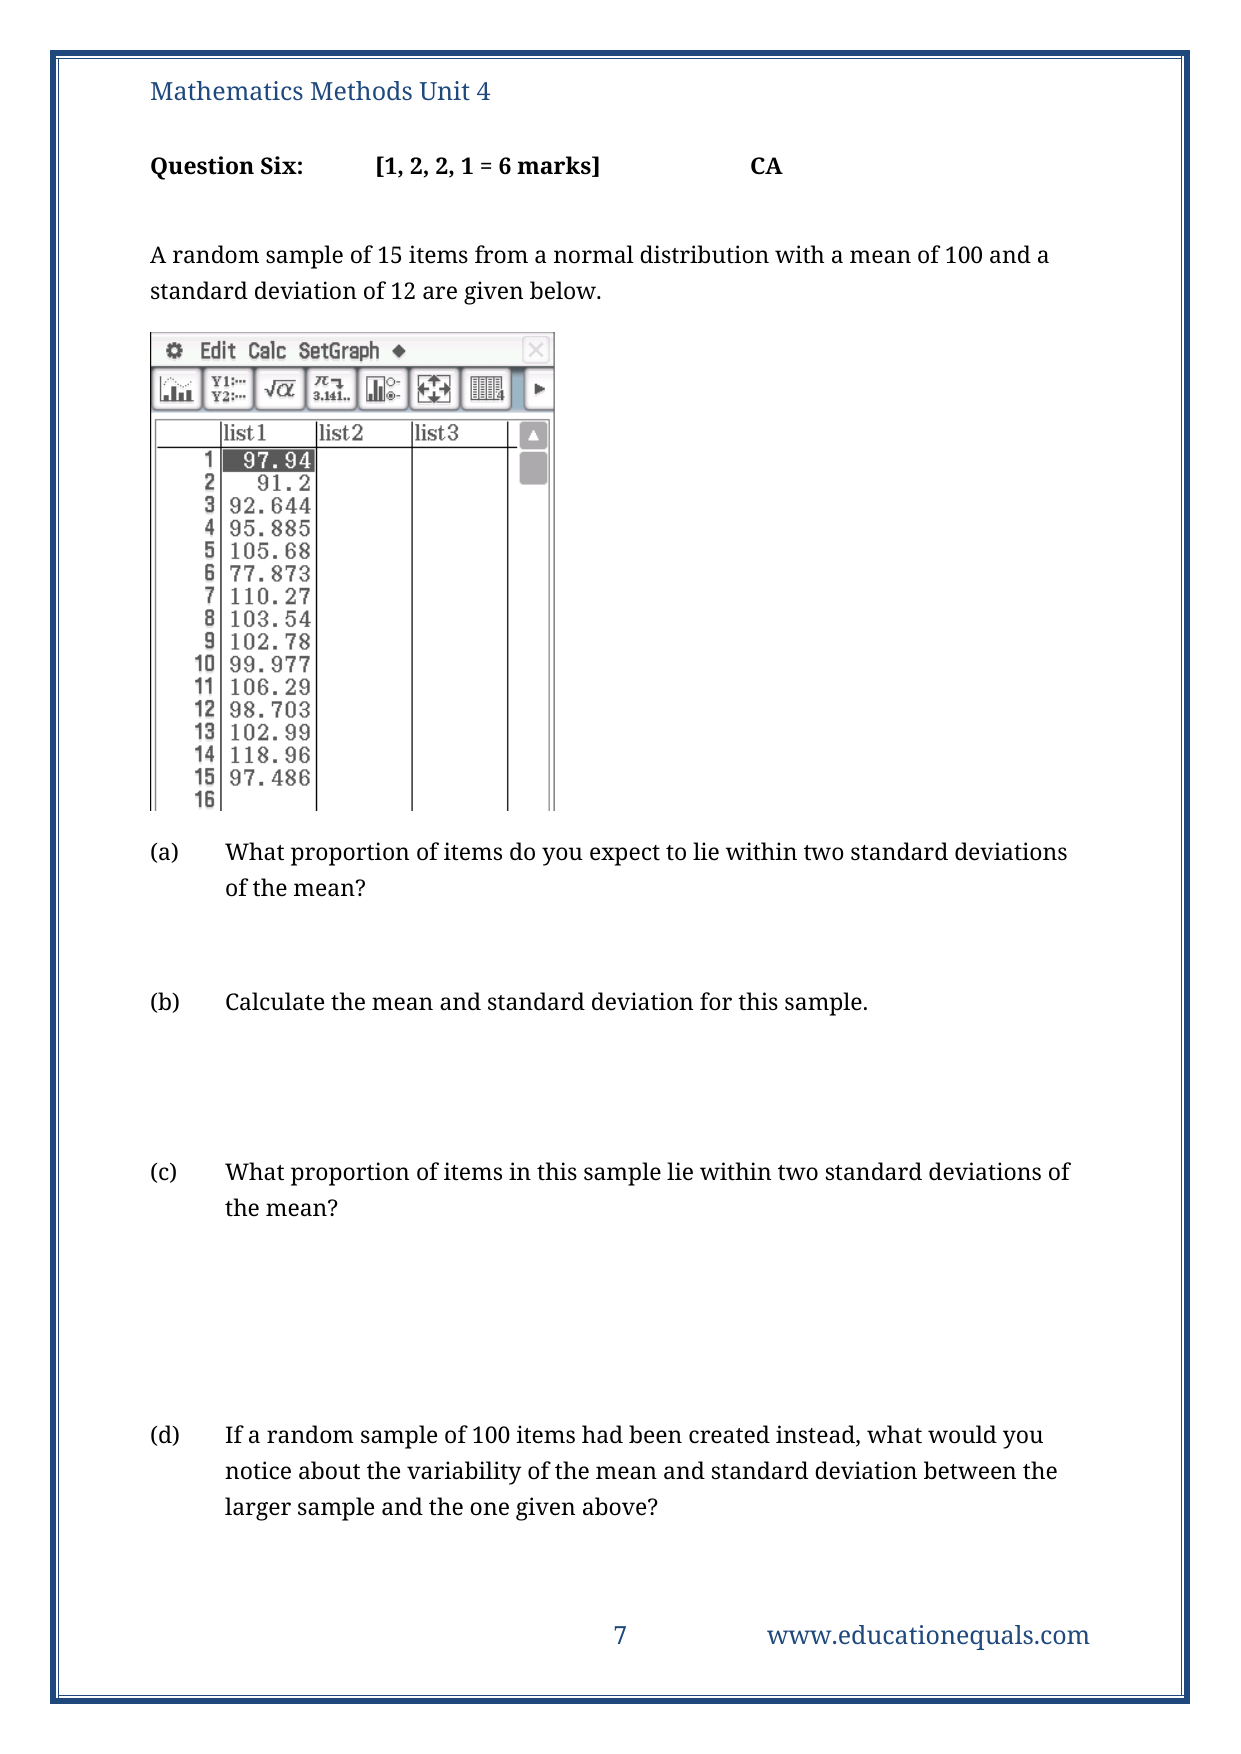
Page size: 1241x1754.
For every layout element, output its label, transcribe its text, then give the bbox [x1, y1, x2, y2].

text A random sample of 15 items from a normal distribution with a mean of 100 and a standard deviation of 12 are given below. [150, 239, 1090, 307]
text Question Six: [1, 2, 2, 1 = 6 marks] CA [150, 150, 1090, 214]
text (d) If a random sample of 100 items had been created instead, what would you notice about the variability of the mean and standard deviation between the larger sample and the one given above? [150, 1419, 1090, 1522]
picture [150, 332, 555, 811]
text (a) What proportion of items do you expect to lie within two standard deviations of the mean? [150, 836, 1090, 903]
text (c) What proportion of items in this sample lie within two standard deviations of the mean? [150, 1156, 1090, 1223]
text (b) Calculate the mean and standard deviation for this sample. [150, 986, 1090, 1017]
